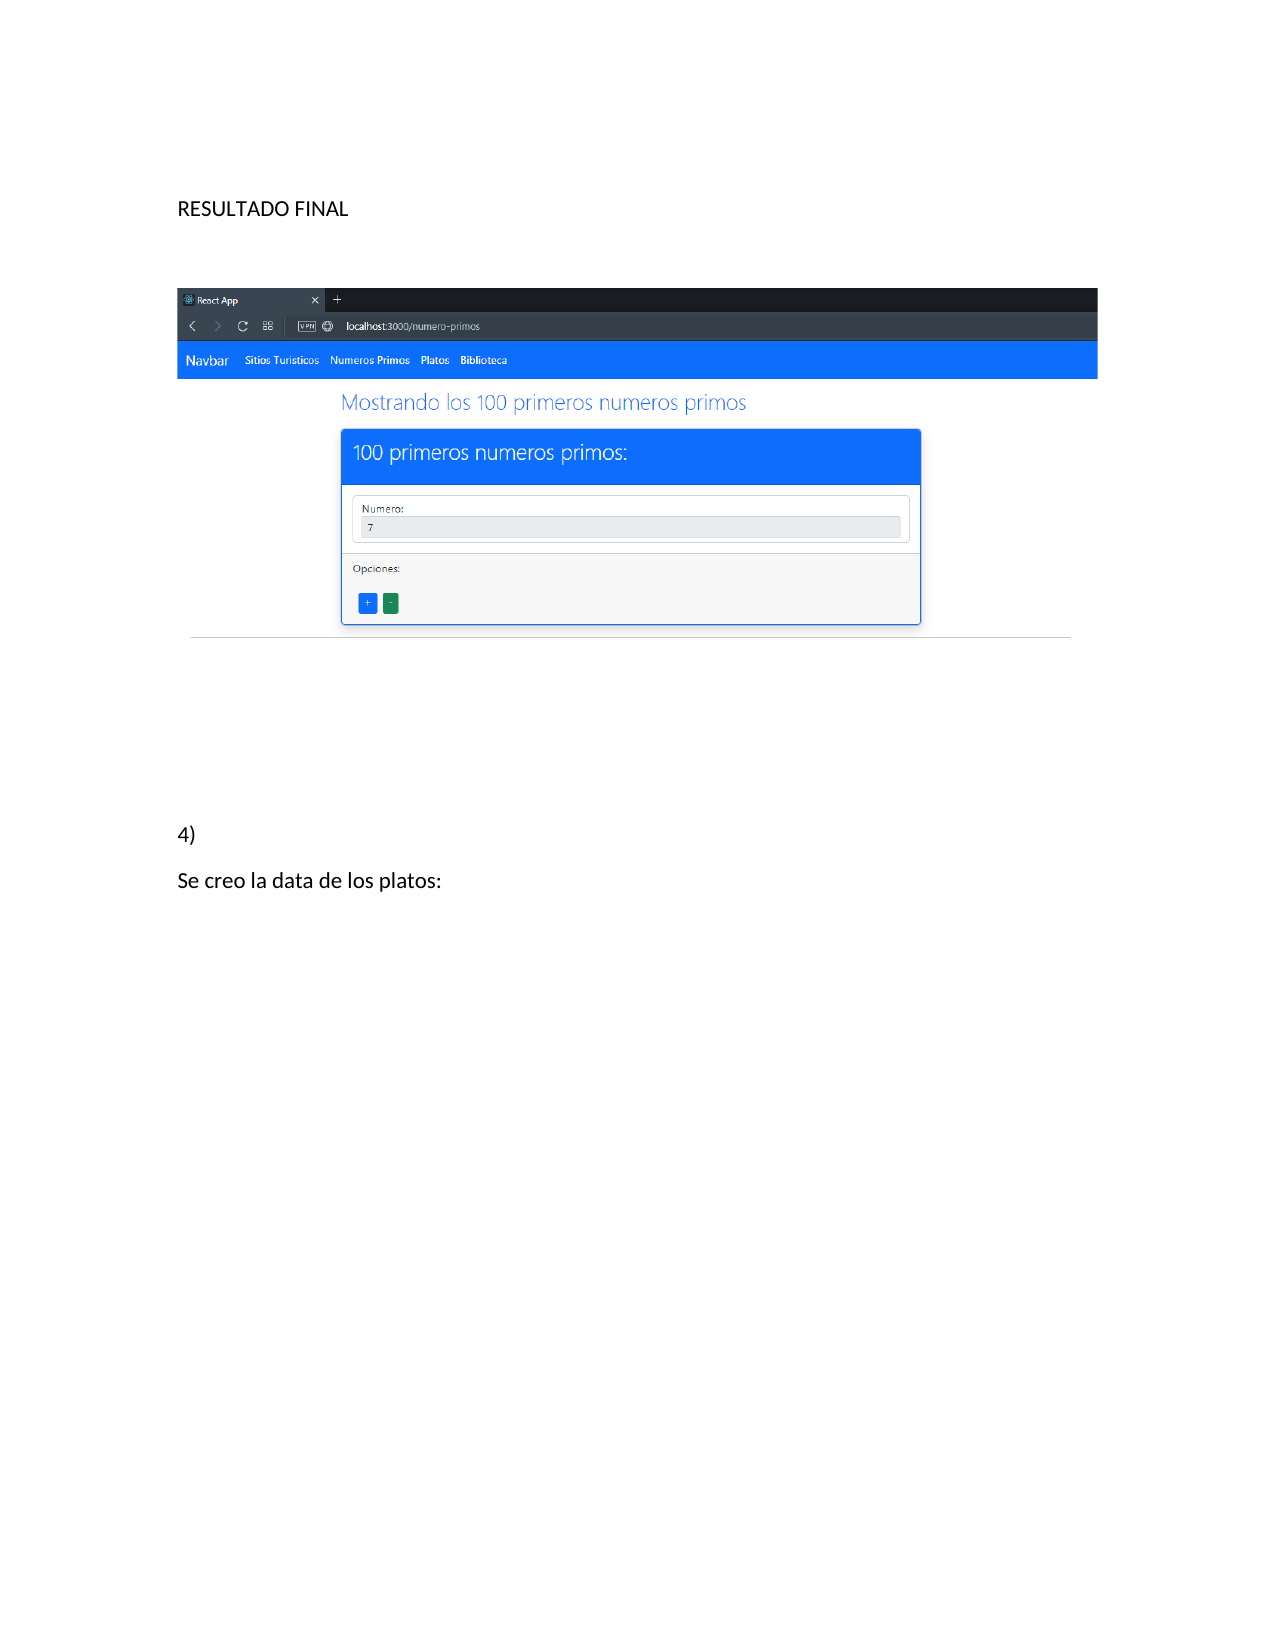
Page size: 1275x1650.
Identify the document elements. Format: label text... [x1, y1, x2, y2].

picture [177, 288, 1098, 707]
text 4) [177, 820, 1098, 848]
text Se creo la data de los platos: [177, 867, 1098, 894]
text RESULTADO FINAL [177, 194, 1098, 222]
